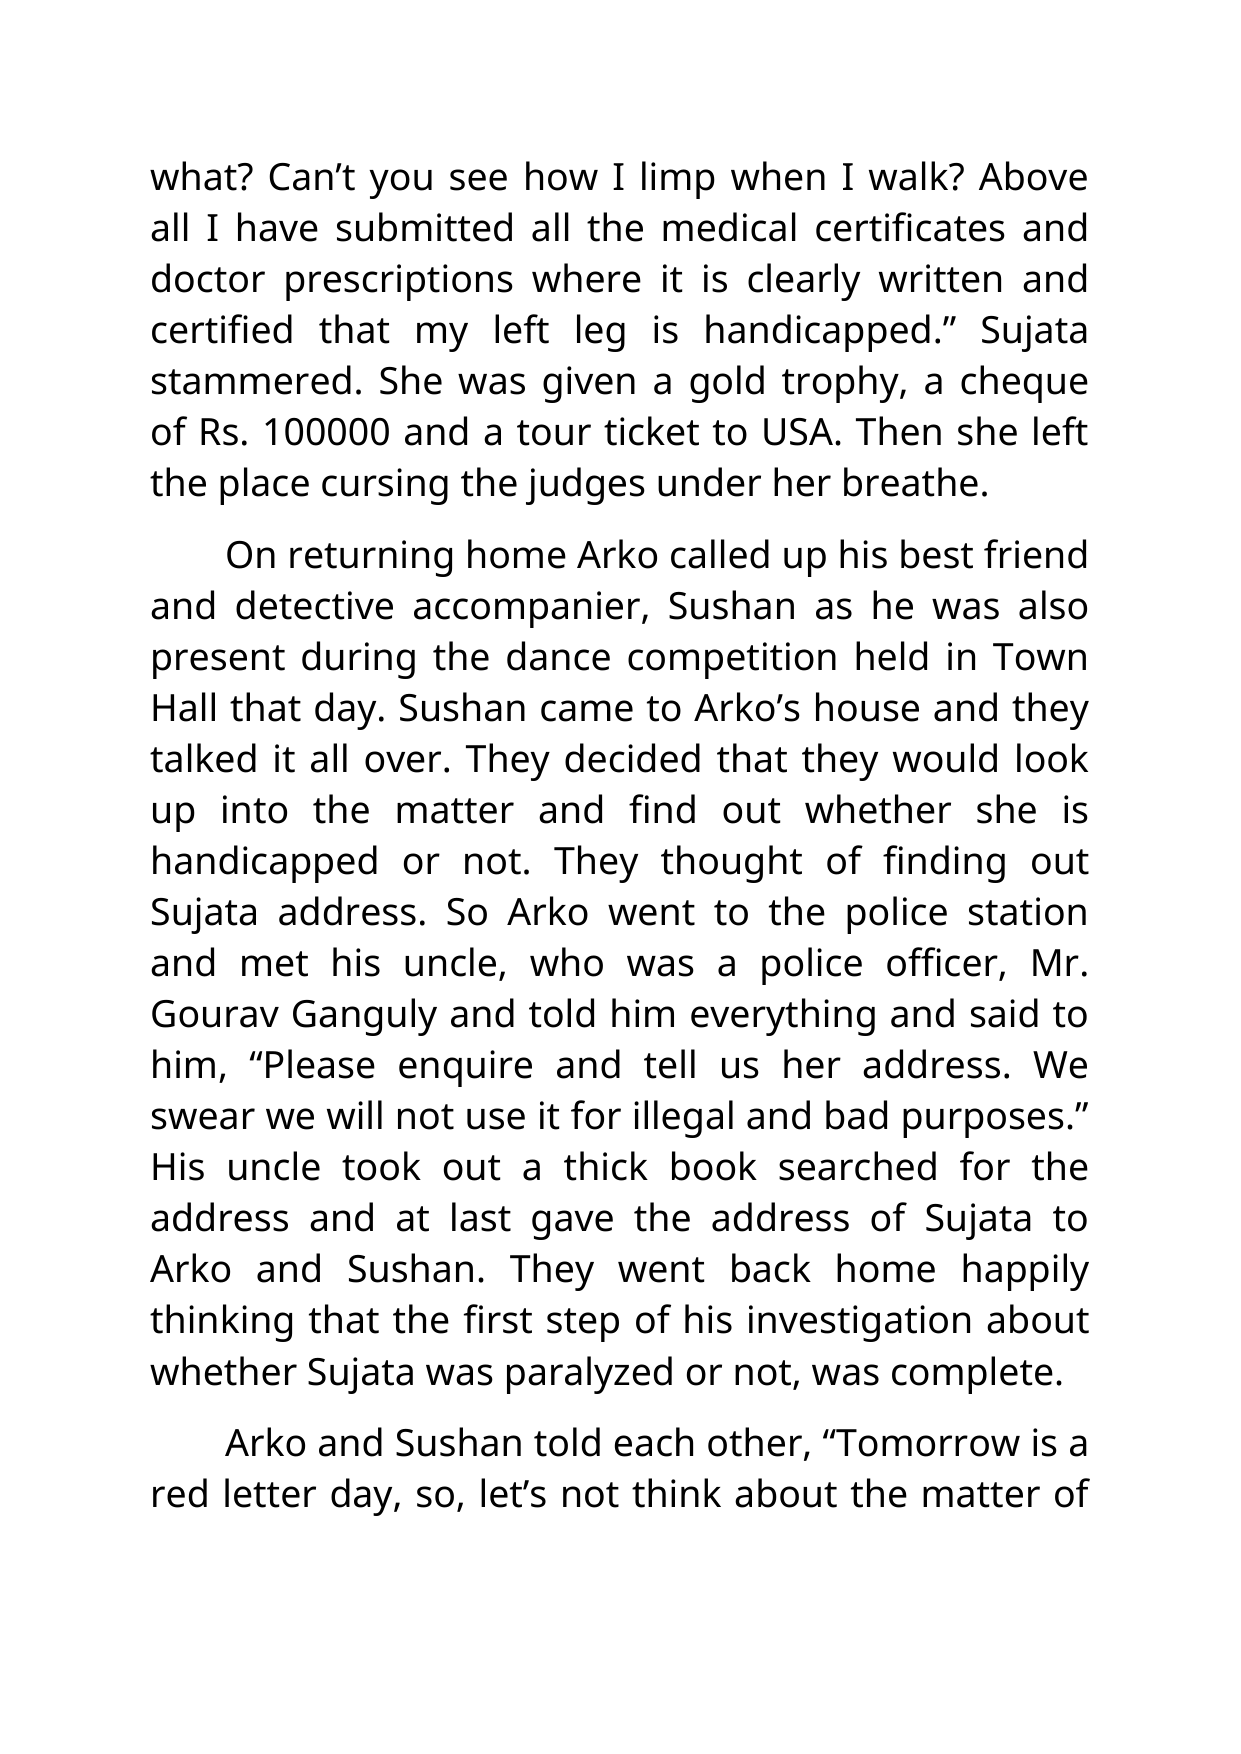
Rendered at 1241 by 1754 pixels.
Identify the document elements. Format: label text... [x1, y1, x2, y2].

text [150, 150, 1090, 507]
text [150, 1417, 1090, 1519]
text On returning home Arko called up his best friend and detective accompanier, Sushan as he was also present during the dance competition held in Town Hall that day. Sushan came to Arko’s house and they talked it all over. They decided that they would look up into the matter and find out whether she is handicapped or not. They thought of finding out Sujata address. So Arko went to the police station and met his uncle, who was a police officer, Mr. Gourav Ganguly and told him everything and said to him, “Please enquire and tell us her address. We swear we will not use it for illegal and bad purposes.” His uncle took out a thick book searched for the address and at last gave the address of Sujata to Arko and Sushan. They went back home happily thinking that the first step of his investigation about whether Sujata was paralyzed or not, was complete. [150, 528, 1090, 1396]
